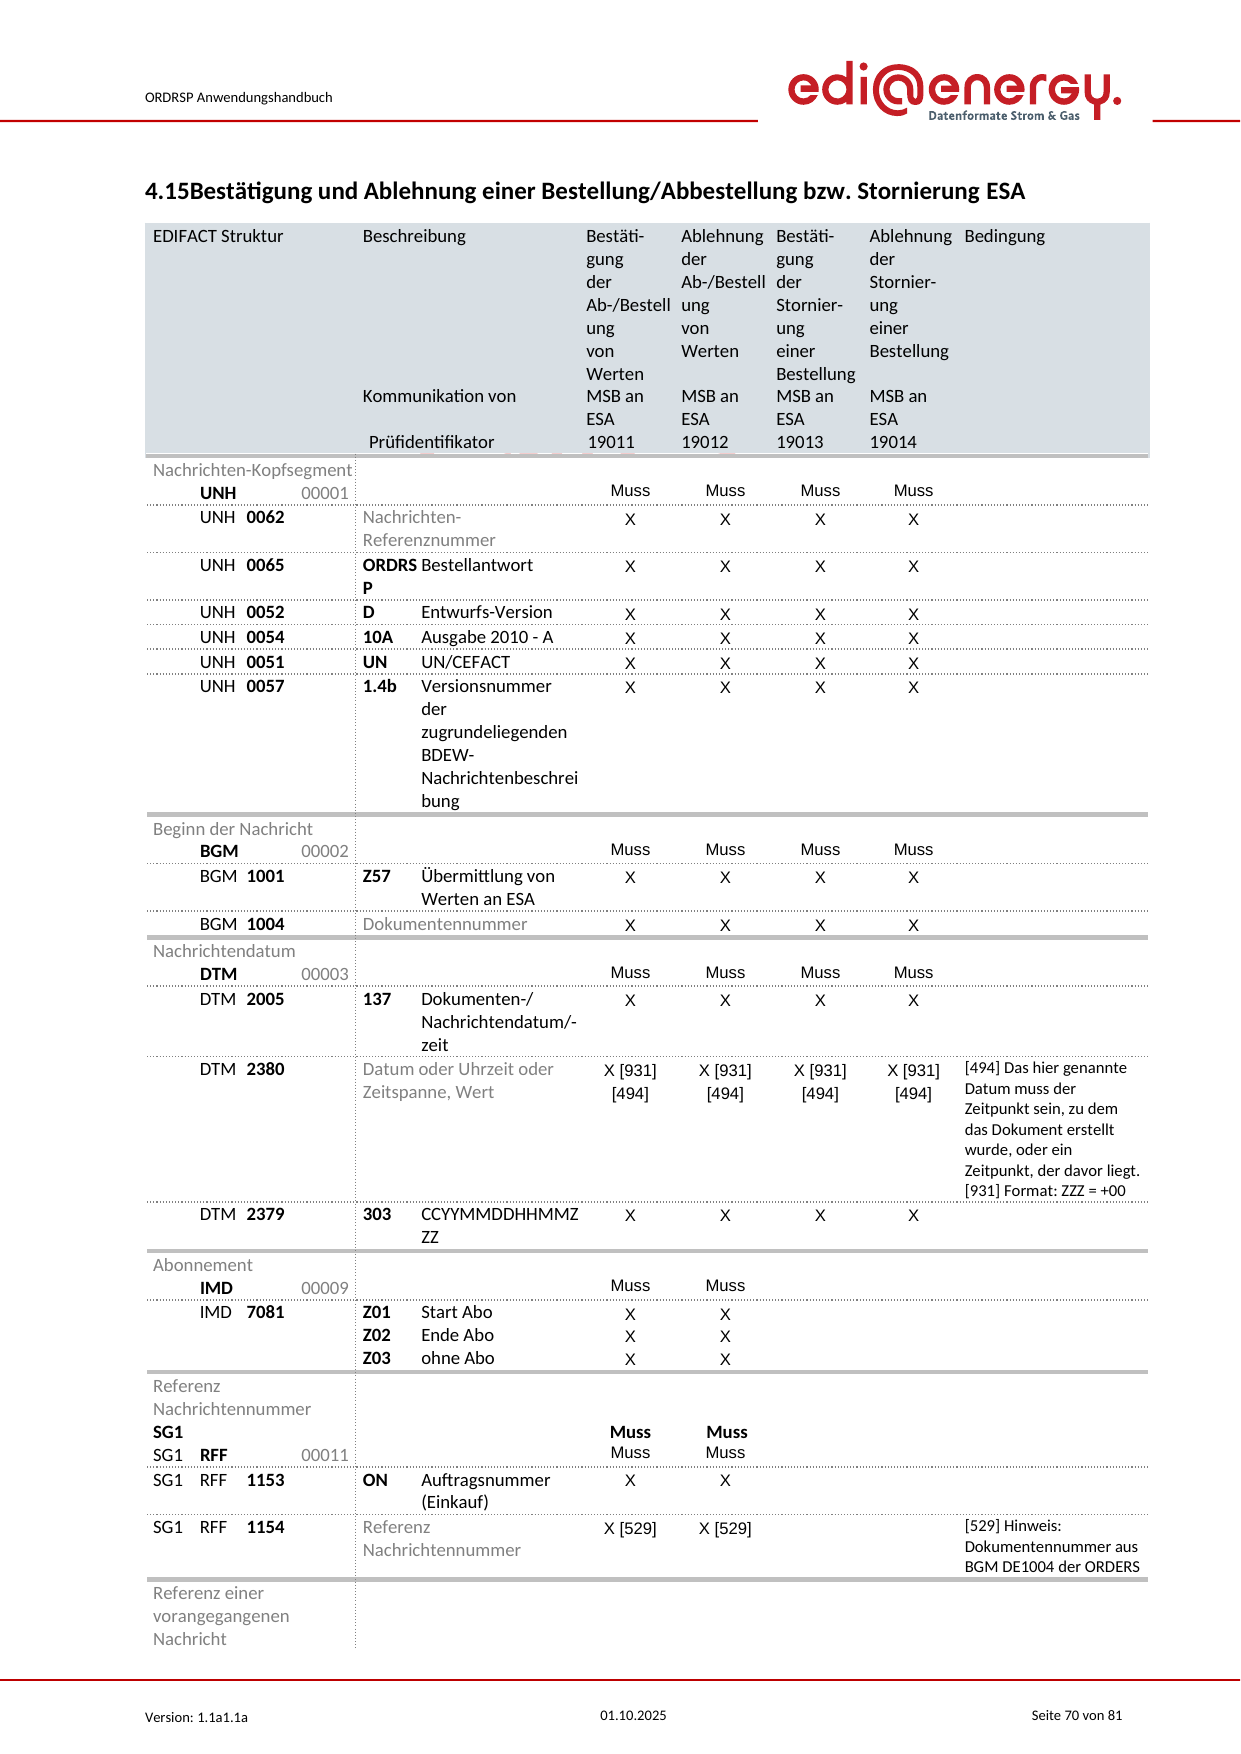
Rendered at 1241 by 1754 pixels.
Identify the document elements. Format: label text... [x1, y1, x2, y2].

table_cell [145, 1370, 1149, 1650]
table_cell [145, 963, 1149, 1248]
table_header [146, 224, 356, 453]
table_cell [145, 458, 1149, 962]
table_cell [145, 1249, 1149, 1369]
subtitle Bestätigung und Ablehnung einer Bestellung/Abbestellung bzw. Stornierung ESA [145, 173, 1122, 206]
